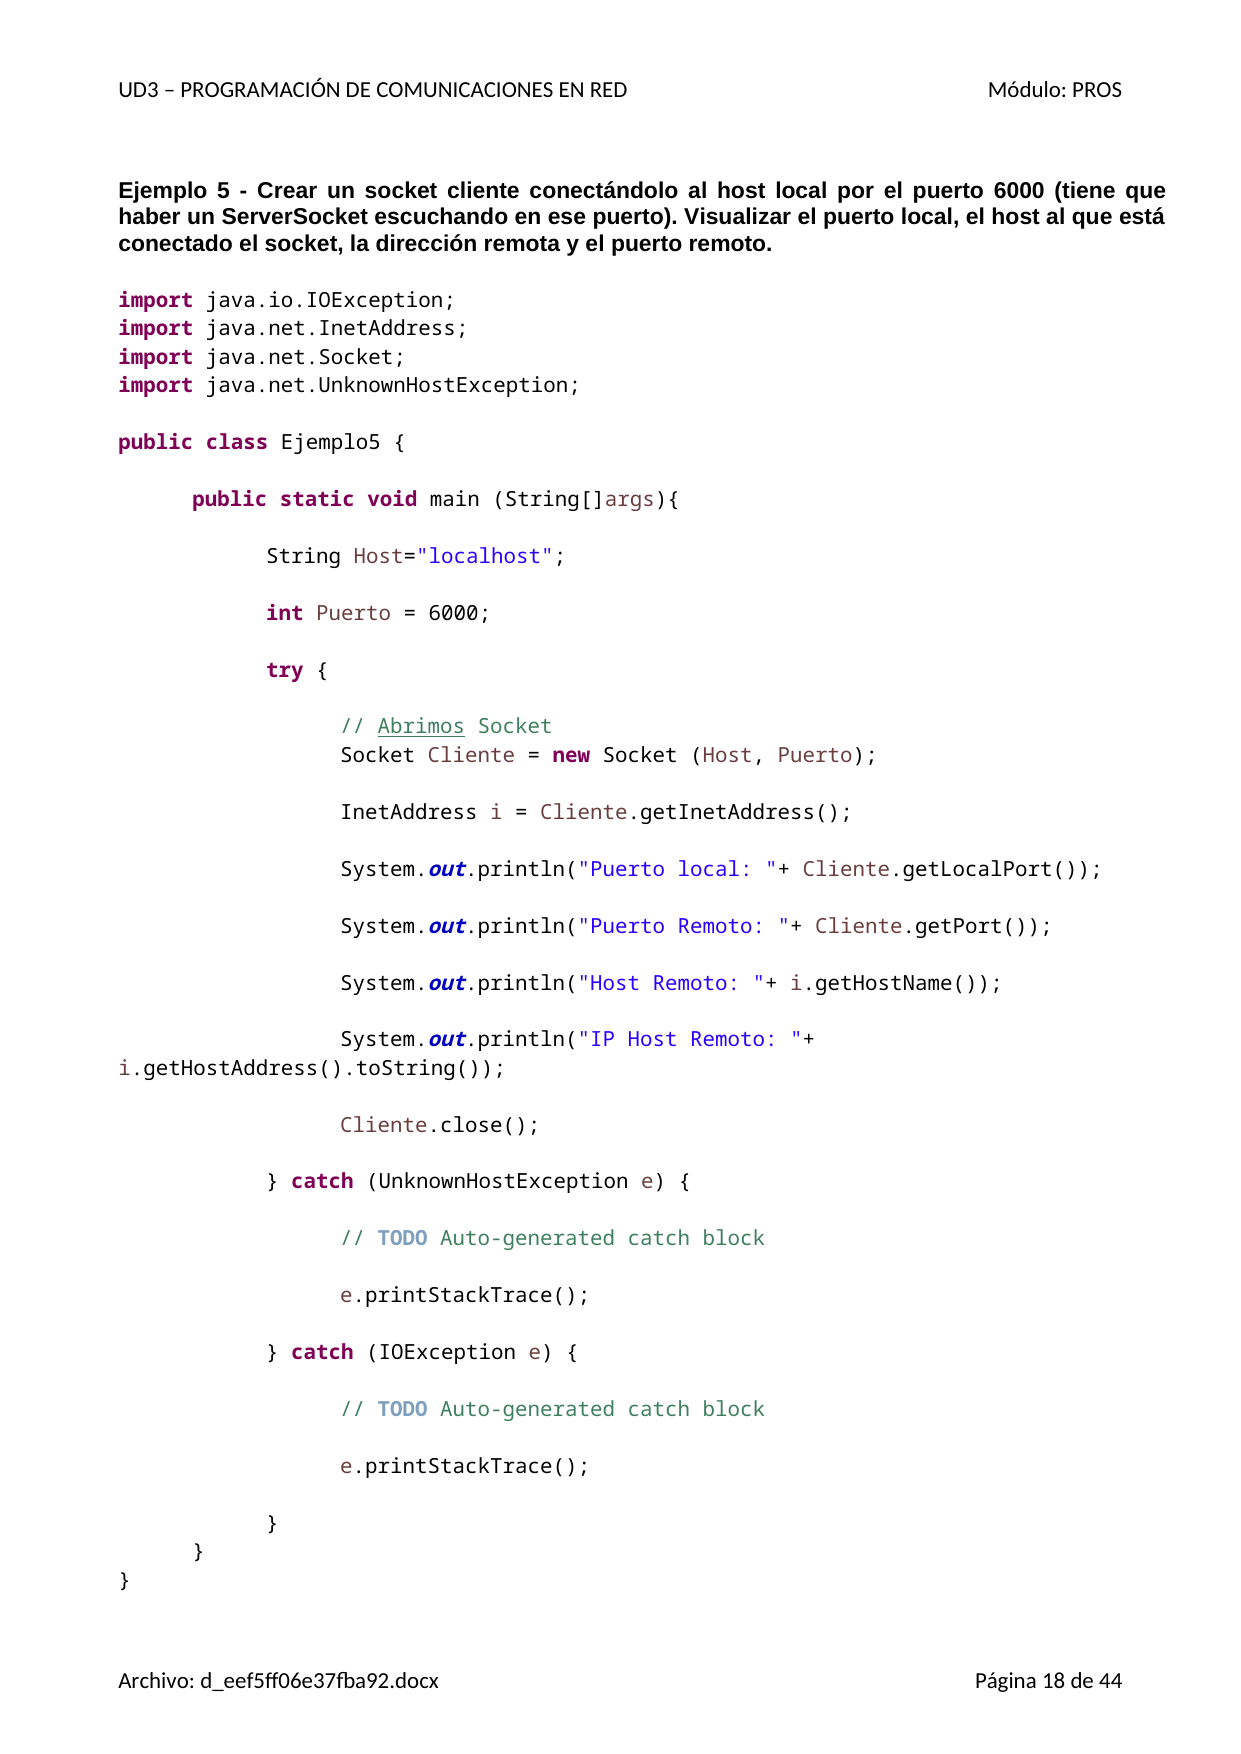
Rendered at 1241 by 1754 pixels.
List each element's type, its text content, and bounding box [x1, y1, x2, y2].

text // TODO Auto-generated catch block [118, 1394, 1166, 1423]
text String Host="localhost"; [118, 541, 1166, 569]
text } catch (UnknownHostException e) { [118, 1167, 1166, 1195]
text e.printStackTrace(); [118, 1280, 1166, 1309]
text // TODO Auto-generated catch block [118, 1223, 1166, 1252]
text public class Ejemplo5 { [118, 427, 1166, 456]
text try { [118, 655, 1166, 683]
text import java.net.InetAddress; [118, 313, 1166, 342]
text import java.io.IOException; [118, 285, 1166, 313]
text Ejemplo 5 - Crear un socket cliente conectándolo al host local por el puerto 6000 (tiene que haber un ServerSocket escuchando en ese puerto). Visualizar el puerto local, el host al que está conectado el socket, la dirección remota y el puerto remoto. [118, 177, 1166, 256]
text // Abrimos Socket [118, 712, 1166, 740]
text System.out.println("Puerto Remoto: "+ Cliente.getPort()); [118, 911, 1166, 939]
text System.out.println("Puerto local: "+ Cliente.getLocalPort()); [118, 854, 1166, 882]
text import java.net.Socket; [118, 342, 1166, 370]
text Socket Cliente = new Socket (Host, Puerto); [118, 740, 1166, 768]
text public static void main (String[]args){ [118, 484, 1166, 513]
text import java.net.UnknownHostException; [118, 370, 1166, 399]
text Cliente.close(); [118, 1110, 1166, 1138]
text e.printStackTrace(); [118, 1451, 1166, 1479]
text System.out.println("Host Remoto: "+ i.getHostName()); [118, 968, 1166, 996]
text InetAddress i = Cliente.getInetAddress(); [118, 797, 1166, 825]
text } [118, 1536, 1166, 1565]
text } [118, 1565, 1166, 1593]
text int Puerto = 6000; [118, 598, 1166, 626]
text } catch (IOException e) { [118, 1337, 1166, 1366]
text System.out.println("IP Host Remoto: "+ i.getHostAddress().toString()); [118, 1024, 1166, 1081]
text } [118, 1508, 1166, 1536]
